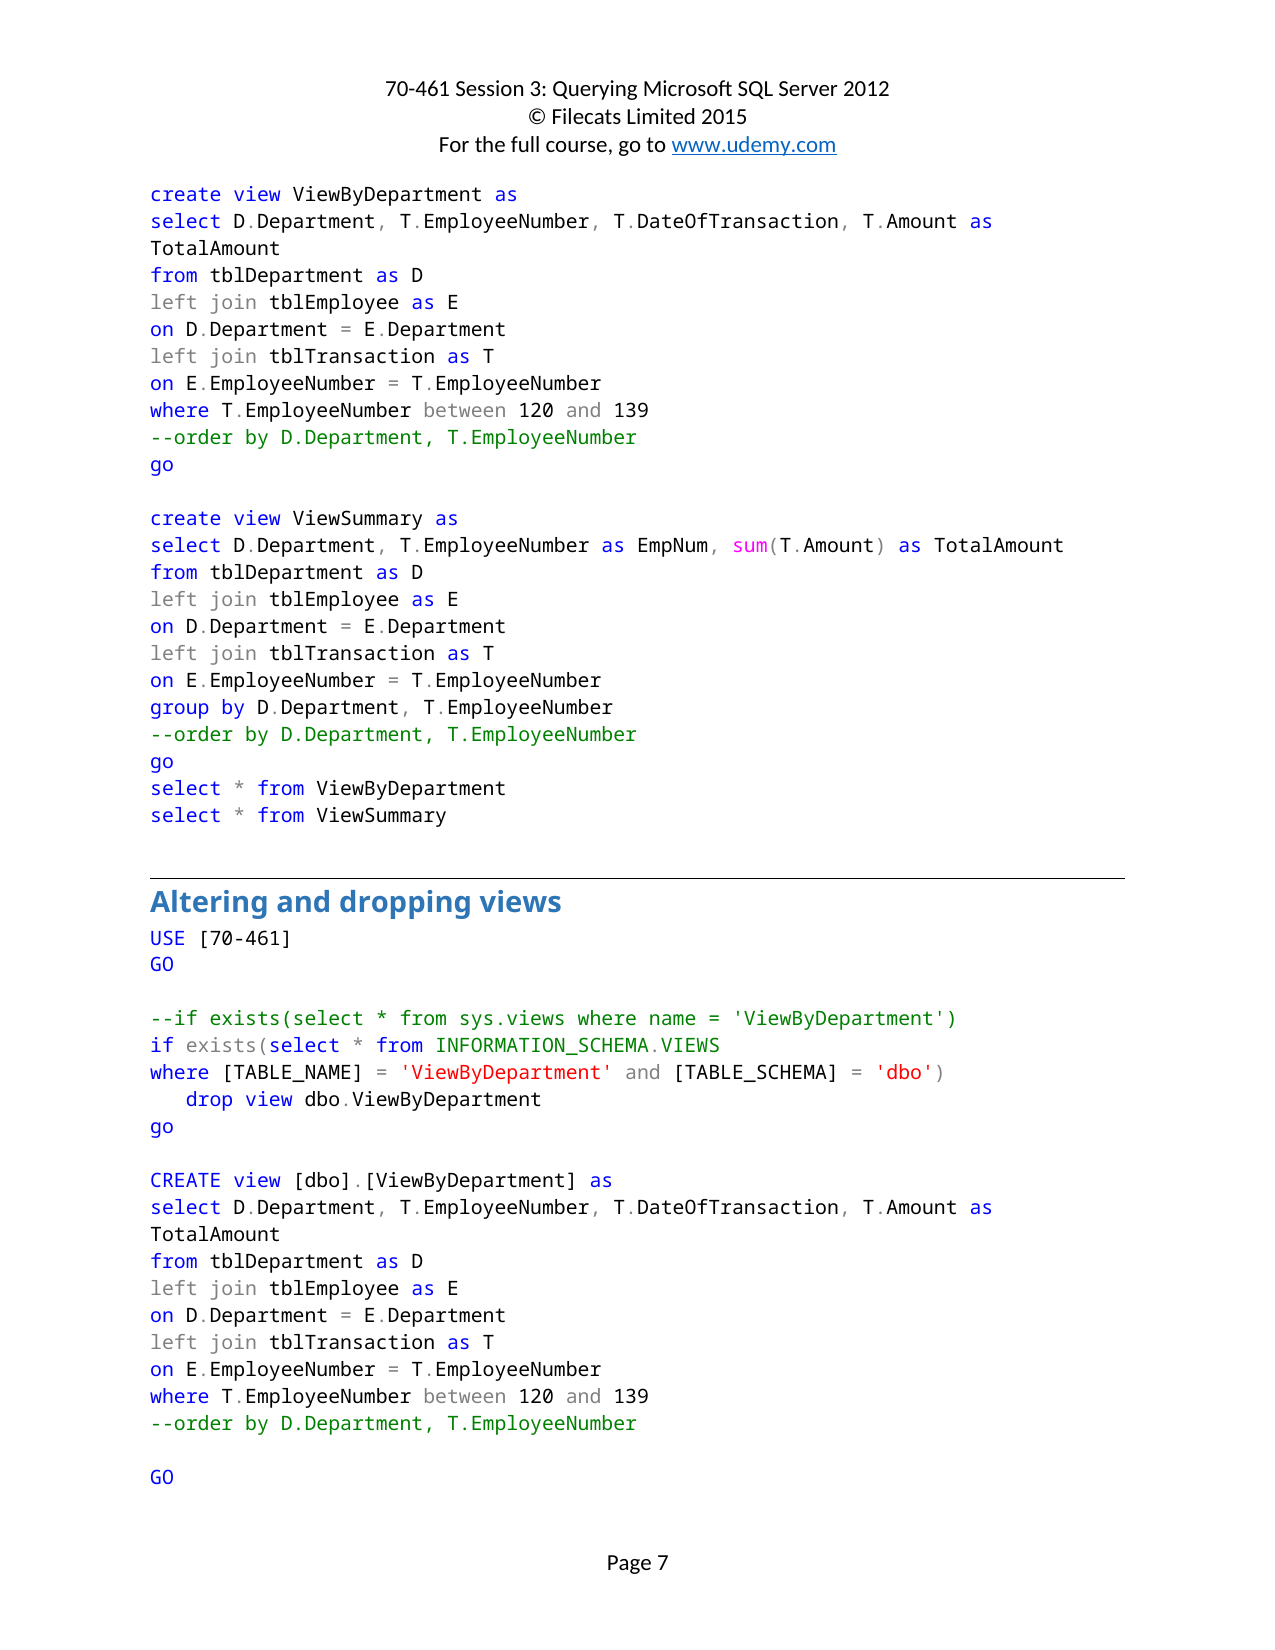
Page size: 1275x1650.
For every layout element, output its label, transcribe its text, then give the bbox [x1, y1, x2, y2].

text where T.EmployeeNumber between 120 and 139 [150, 396, 1125, 423]
text create view ViewByDepartment as [150, 180, 1125, 207]
subtitle Altering and dropping views [150, 879, 1125, 921]
text GO [150, 1463, 1125, 1490]
text go [150, 450, 1125, 477]
text group by D.Department, T.EmployeeNumber [150, 693, 1125, 720]
text select D.Department, T.EmployeeNumber, T.DateOfTransaction, T.Amount as TotalAmount [150, 1193, 1125, 1247]
text go [150, 1113, 1125, 1139]
text if exists(select * from INFORMATION_SCHEMA.VIEWS [150, 1032, 1125, 1059]
text select * from ViewByDepartment [150, 774, 1125, 801]
text --if exists(select * from sys.views where name = 'ViewByDepartment') [150, 1005, 1125, 1032]
text --order by D.Department, T.EmployeeNumber [150, 720, 1125, 747]
text go [150, 747, 1125, 774]
text where T.EmployeeNumber between 120 and 139 [150, 1382, 1125, 1409]
text USE [70-461] [150, 924, 1125, 951]
text left join tblTransaction as T [150, 1328, 1125, 1355]
text GO [150, 951, 1125, 978]
text --order by D.Department, T.EmployeeNumber [150, 1409, 1125, 1436]
text CREATE view [dbo].[ViewByDepartment] as [150, 1167, 1125, 1193]
text on E.EmployeeNumber = T.EmployeeNumber [150, 666, 1125, 693]
text on E.EmployeeNumber = T.EmployeeNumber [150, 1355, 1125, 1382]
text where [TABLE_NAME] = 'ViewByDepartment' and [TABLE_SCHEMA] = 'dbo') [150, 1059, 1125, 1086]
text on D.Department = E.Department [150, 315, 1125, 342]
text left join tblEmployee as E [150, 585, 1125, 612]
text left join tblEmployee as E [150, 288, 1125, 315]
text left join tblTransaction as T [150, 639, 1125, 666]
text select D.Department, T.EmployeeNumber as EmpNum, sum(T.Amount) as TotalAmount [150, 531, 1125, 558]
text --order by D.Department, T.EmployeeNumber [150, 423, 1125, 450]
text from tblDepartment as D [150, 558, 1125, 585]
text on E.EmployeeNumber = T.EmployeeNumber [150, 369, 1125, 396]
text from tblDepartment as D [150, 1247, 1125, 1274]
text create view ViewSummary as [150, 504, 1125, 531]
text on D.Department = E.Department [150, 1301, 1125, 1328]
text select * from ViewSummary [150, 801, 1125, 828]
text from tblDepartment as D [150, 261, 1125, 288]
text select D.Department, T.EmployeeNumber, T.DateOfTransaction, T.Amount as TotalAmount [150, 207, 1125, 261]
text drop view dbo.ViewByDepartment [150, 1086, 1125, 1113]
text left join tblEmployee as E [150, 1274, 1125, 1301]
text on D.Department = E.Department [150, 612, 1125, 639]
text left join tblTransaction as T [150, 342, 1125, 369]
